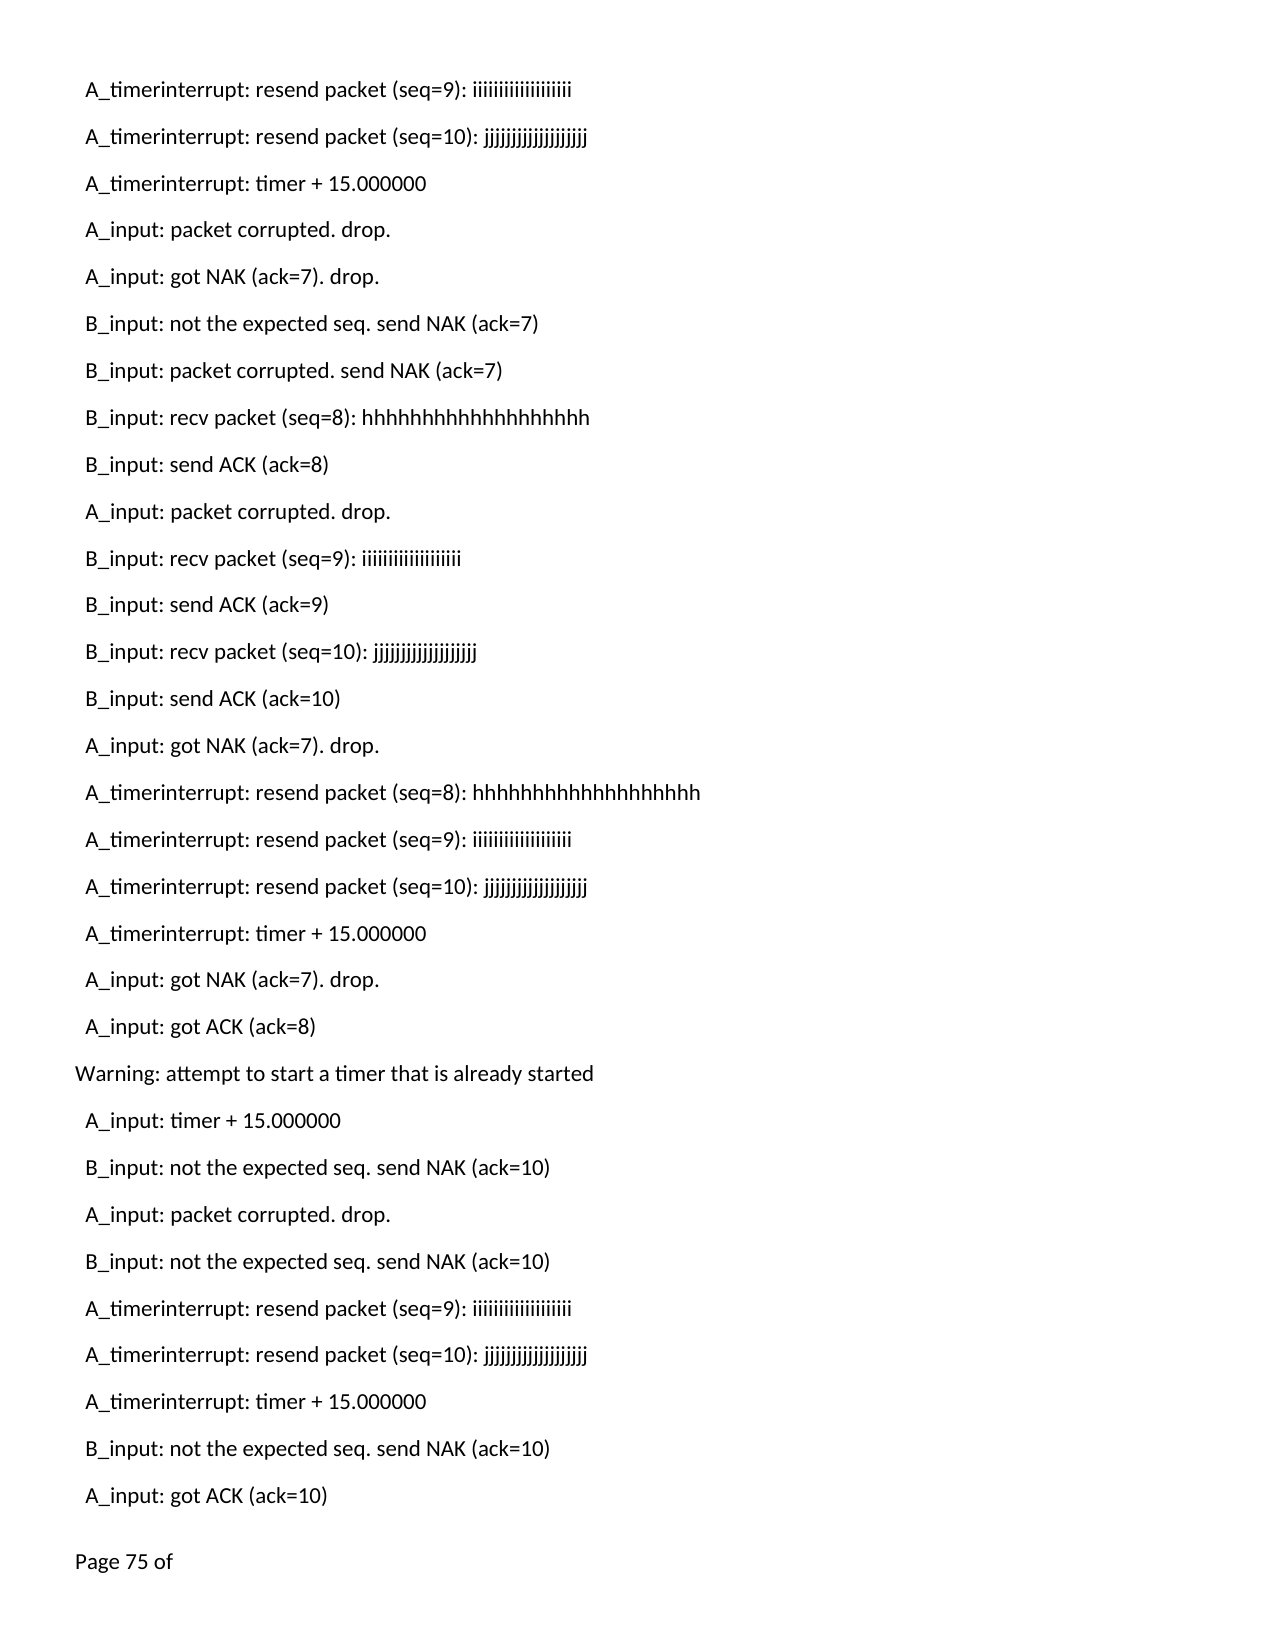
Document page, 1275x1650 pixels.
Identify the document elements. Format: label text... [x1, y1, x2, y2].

text A_timerinterrupt: resend packet (seq=10): jjjjjjjjjjjjjjjjjjj [75, 122, 1200, 150]
text A_input: got ACK (ack=8) [75, 1012, 1200, 1041]
text A_input: got NAK (ack=7). drop. [75, 966, 1200, 994]
text A_timerinterrupt: resend packet (seq=9): iiiiiiiiiiiiiiiiiii [75, 75, 1200, 103]
text A_input: packet corrupted. drop. [75, 216, 1200, 244]
text A_timerinterrupt: resend packet (seq=10): jjjjjjjjjjjjjjjjjjj [75, 1341, 1200, 1369]
text A_input: got NAK (ack=7). drop. [75, 262, 1200, 291]
text B_input: not the expected seq. send NAK (ack=7) [75, 309, 1200, 337]
text B_input: send ACK (ack=8) [75, 450, 1200, 478]
text Warning: attempt to start a timer that is already started [75, 1059, 1200, 1087]
text B_input: not the expected seq. send NAK (ack=10) [75, 1247, 1200, 1275]
text B_input: recv packet (seq=10): jjjjjjjjjjjjjjjjjjj [75, 637, 1200, 666]
text A_timerinterrupt: resend packet (seq=9): iiiiiiiiiiiiiiiiiii [75, 825, 1200, 853]
text A_input: packet corrupted. drop. [75, 1200, 1200, 1228]
text B_input: send ACK (ack=10) [75, 684, 1200, 712]
text A_timerinterrupt: resend packet (seq=9): iiiiiiiiiiiiiiiiiii [75, 1294, 1200, 1322]
text B_input: packet corrupted. send NAK (ack=7) [75, 356, 1200, 384]
text A_input: timer + 15.000000 [75, 1106, 1200, 1134]
text A_input: got NAK (ack=7). drop. [75, 731, 1200, 759]
text B_input: send ACK (ack=9) [75, 591, 1200, 619]
text A_timerinterrupt: timer + 15.000000 [75, 1387, 1200, 1416]
text A_timerinterrupt: resend packet (seq=8): hhhhhhhhhhhhhhhhhhh [75, 778, 1200, 806]
text B_input: recv packet (seq=9): iiiiiiiiiiiiiiiiiii [75, 544, 1200, 572]
text A_input: got ACK (ack=10) [75, 1481, 1200, 1509]
text A_timerinterrupt: timer + 15.000000 [75, 919, 1200, 947]
text A_input: packet corrupted. drop. [75, 497, 1200, 525]
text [75, 1434, 1200, 1462]
text A_timerinterrupt: resend packet (seq=10): jjjjjjjjjjjjjjjjjjj [75, 872, 1200, 900]
text A_timerinterrupt: timer + 15.000000 [75, 169, 1200, 197]
text B_input: not the expected seq. send NAK (ack=10) [75, 1153, 1200, 1181]
text B_input: recv packet (seq=8): hhhhhhhhhhhhhhhhhhh [75, 403, 1200, 431]
